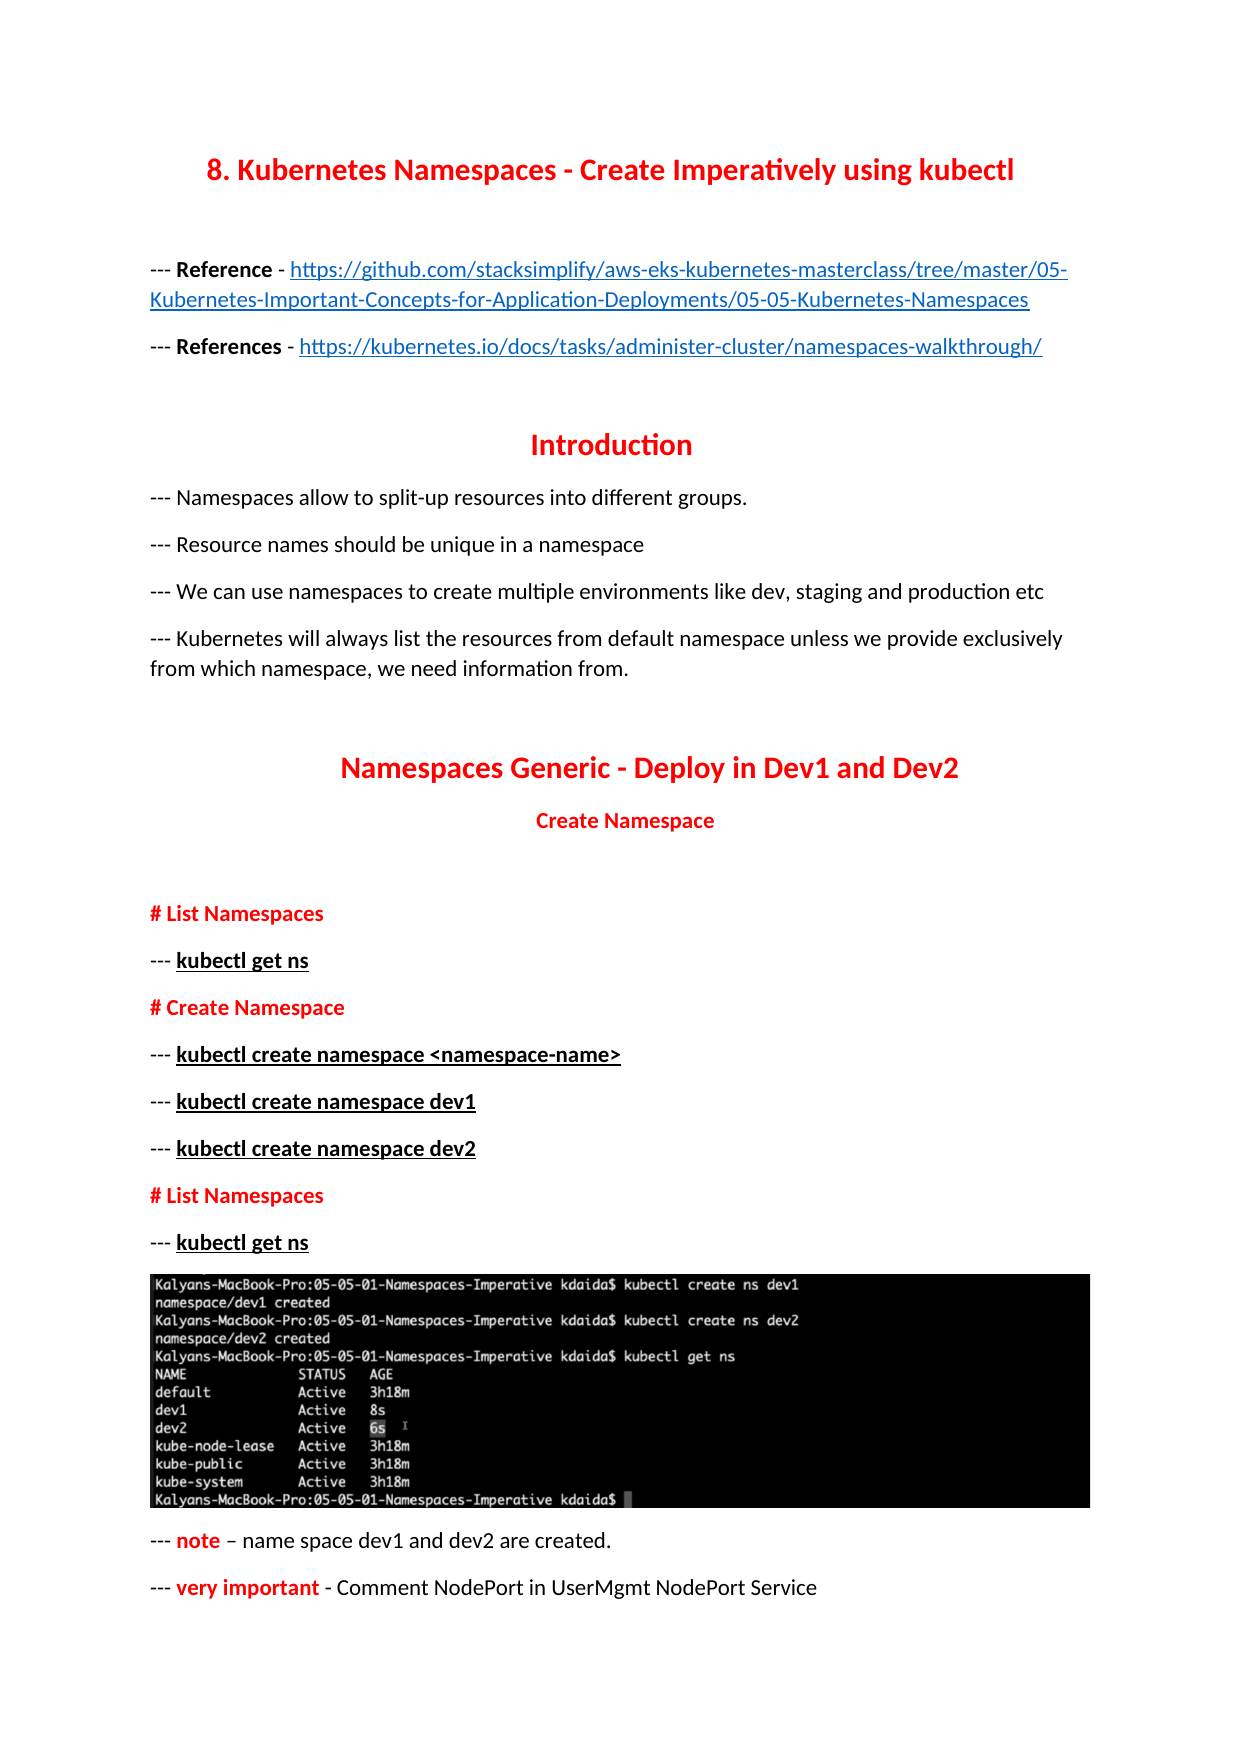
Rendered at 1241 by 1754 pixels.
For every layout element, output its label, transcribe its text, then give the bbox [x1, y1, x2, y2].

text --- References - https://kubernetes.io/docs/tasks/administer-cluster/namespaces-walkthrough/ [150, 332, 1090, 360]
text --- kubectl get ns [150, 1228, 1090, 1256]
text Create Namespace [150, 806, 1090, 834]
text Namespaces Generic - Deploy in Dev1 and Dev2 [150, 748, 1090, 786]
text # Create Namespace [150, 993, 1090, 1021]
text --- Reference - https://github.com/stacksimplify/aws-eks-kubernetes-masterclass/tree/master/05-Kubernetes-Important-Concepts-for-Application-Deployments/05-05-Kubernetes-Namespaces [150, 255, 1090, 313]
text --- note – name space dev1 and dev2 are created. [150, 1526, 1090, 1554]
text --- kubectl create namespace <namespace-name> [150, 1040, 1090, 1068]
text --- very important - Comment NodePort in UserMgmt NodePort Service [150, 1573, 1090, 1601]
text # List Namespaces [150, 899, 1090, 927]
text --- Namespaces allow to split-up resources into different groups. [150, 483, 1090, 511]
text --- kubectl get ns [150, 946, 1090, 974]
text --- kubectl create namespace dev2 [150, 1134, 1090, 1162]
text 8. Kubernetes Namespaces - Create Imperatively using kubectl [150, 150, 1090, 188]
text --- We can use namespaces to create multiple environments like dev, staging and production etc [150, 577, 1090, 605]
text # List Namespaces [150, 1181, 1090, 1209]
text --- kubectl create namespace dev1 [150, 1087, 1090, 1115]
text Introduction [150, 426, 1090, 464]
text --- Kubernetes will always list the resources from default namespace unless we provide exclusively from which namespace, we need information from. [150, 624, 1090, 682]
picture [150, 1274, 1091, 1508]
text --- Resource names should be unique in a namespace [150, 530, 1090, 558]
